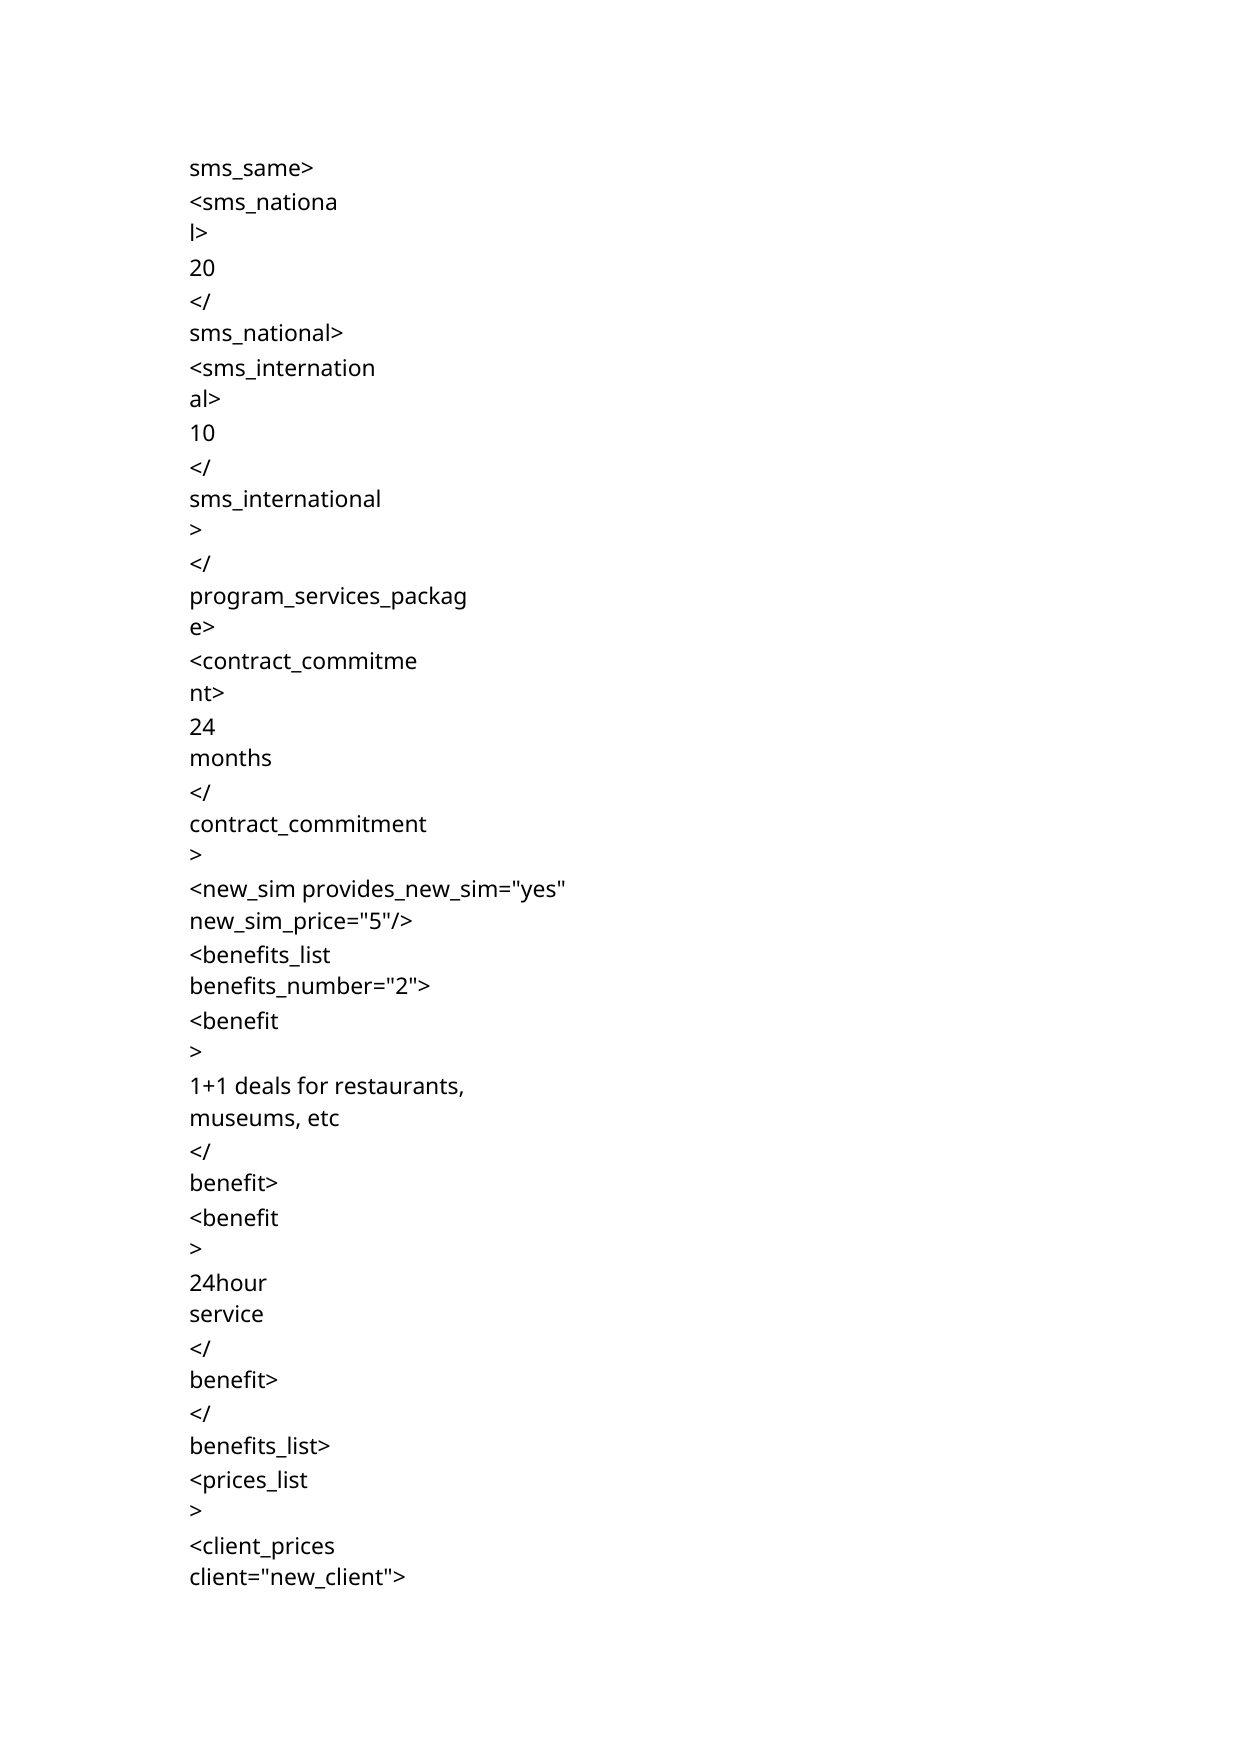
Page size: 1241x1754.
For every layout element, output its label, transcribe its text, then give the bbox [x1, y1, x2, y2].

table_header <benefit> [188, 1200, 286, 1266]
table_header <sms_international> [188, 350, 386, 416]
table_header <benefit> [188, 1003, 286, 1069]
table_header <contract_commitment> [188, 644, 428, 709]
table_header </sms_same> [188, 150, 324, 184]
table_header 20 [188, 250, 220, 284]
table_header </benefits_list> [188, 1397, 341, 1462]
table_header 10 [188, 416, 220, 450]
table_header <client_prices client="new_client"> [188, 1528, 522, 1594]
table_header 24hour service [188, 1266, 333, 1331]
table_header <sms_national> [188, 184, 342, 250]
table_header 1+1 deals for restaurants, museums, etc [188, 1069, 566, 1134]
table_header <new_sim provides_new_sim="yes" new_sim_price="5"/> [188, 872, 734, 937]
table_header </sms_national> [188, 284, 350, 350]
table_header </sms_international> [188, 450, 394, 547]
table_header </program_services_package> [188, 547, 479, 644]
table_header <benefits_list benefits_number="2"> [188, 938, 537, 1003]
table_header </contract_commitment> [188, 775, 436, 872]
table_header </benefit> [188, 1134, 294, 1200]
table_header <prices_list> [188, 1463, 312, 1528]
table_header </benefit> [188, 1331, 294, 1397]
table_header 24 months [188, 709, 296, 775]
